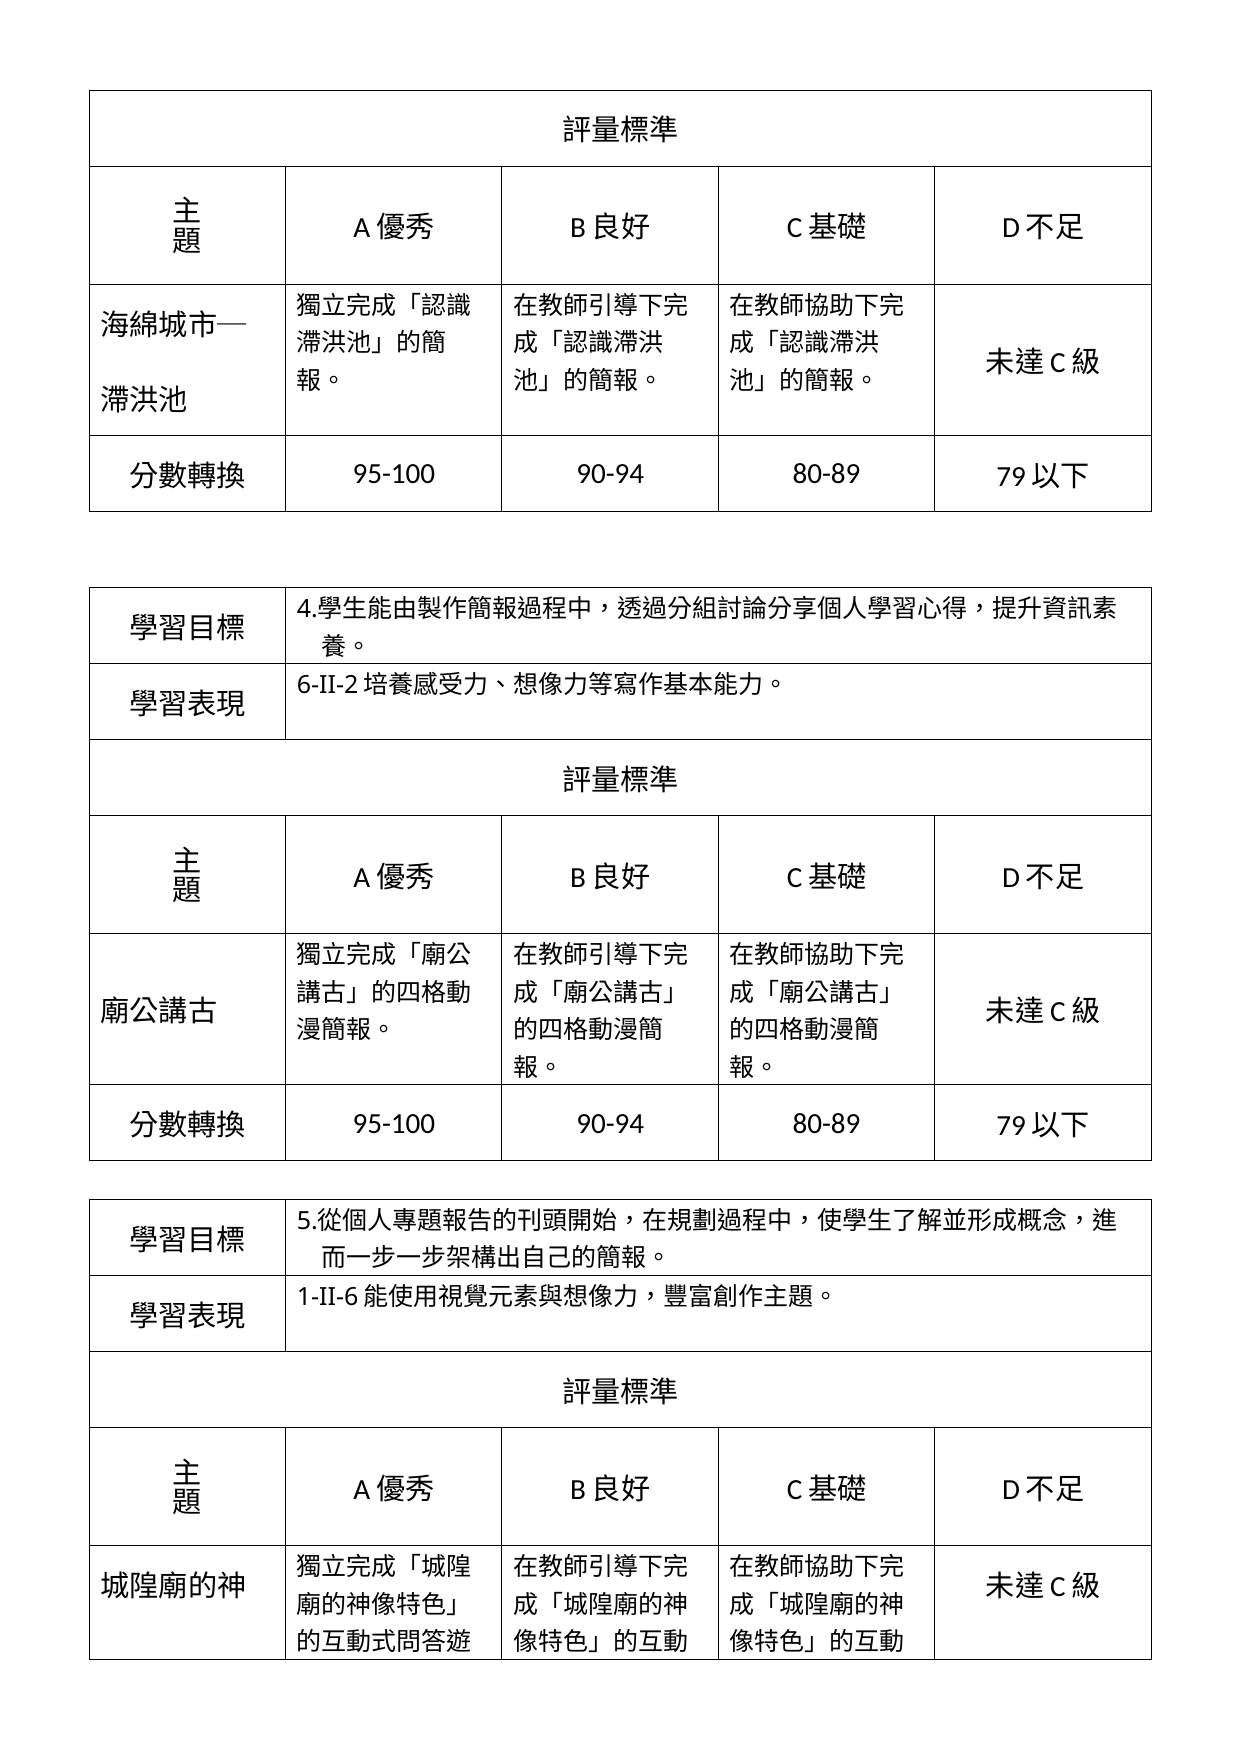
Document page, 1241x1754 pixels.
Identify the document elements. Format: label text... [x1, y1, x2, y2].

table_cell C基礎 [719, 1428, 934, 1545]
table_cell C基礎 [719, 167, 934, 284]
table_cell 獨立完成「認識滯洪池」的簡報。 [286, 285, 501, 435]
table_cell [286, 1546, 501, 1658]
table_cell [719, 1546, 934, 1658]
table_cell 分數轉換 [90, 436, 285, 511]
table_cell 90-94 [502, 436, 718, 511]
table_cell A優秀 [286, 1428, 501, 1545]
table_cell 在教師引導下完成「認識滯洪池」的簡報。 [502, 285, 718, 435]
table_cell 1-II-6能使用視覺元素與想像力，豐富創作主題。 [286, 1276, 1151, 1351]
table_cell 在教師協助下完成「認識滯洪池」的簡報。 [719, 285, 934, 435]
table_cell 未達C級 [935, 934, 1151, 1084]
table_cell 79以下 [935, 1085, 1151, 1160]
table_cell B良好 [502, 167, 718, 284]
table_cell 海綿城市─滯洪池 [90, 285, 285, 435]
table_cell 學習表現 [90, 664, 285, 739]
table_cell 90-94 [502, 1085, 718, 1160]
table_cell 評量標準 [90, 1352, 1151, 1427]
table_cell 城隍廟的神像特色 [90, 1546, 285, 1658]
table_cell 在教師引導下完成「廟公講古」的四格動漫簡報。 [502, 934, 718, 1084]
table_header 4.學生能由製作簡報過程中，透過分組討論分享個人學習心得，提升資訊素養。 [286, 588, 1151, 663]
table_cell 主題 [90, 1428, 285, 1545]
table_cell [502, 1546, 718, 1658]
table_cell D不足 [935, 167, 1151, 284]
table_header 學習目標 [90, 1200, 285, 1275]
table_cell 主題 [90, 816, 285, 933]
table_cell A優秀 [286, 167, 501, 284]
table_cell 學習表現 [90, 1276, 285, 1351]
table_cell 95-100 [286, 1085, 501, 1160]
table_cell 主題 [90, 167, 285, 284]
table_header 學習目標 [90, 588, 285, 663]
table_cell B良好 [502, 1428, 718, 1545]
table_cell 95-100 [286, 436, 501, 511]
table_cell 未達C級 [935, 1546, 1151, 1658]
table_header 5.從個人專題報告的刊頭開始，在規劃過程中，使學生了解並形成概念，進而一步一步架構出自己的簡報。 [286, 1200, 1151, 1275]
table_cell 分數轉換 [90, 1085, 285, 1160]
table_cell D不足 [935, 816, 1151, 933]
table_cell 未達C級 [935, 285, 1151, 435]
table_cell 6-II-2培養感受力、想像力等寫作基本能力。 [286, 664, 1151, 739]
table_cell A優秀 [286, 816, 501, 933]
table_cell 在教師協助下完成「廟公講古」的四格動漫簡報。 [719, 934, 934, 1084]
table_cell 79以下 [935, 436, 1151, 511]
table_cell C基礎 [719, 816, 934, 933]
table_cell 80-89 [719, 436, 934, 511]
table_cell 獨立完成「廟公講古」的四格動漫簡報。 [286, 934, 501, 1084]
table_cell 廟公講古 [90, 934, 285, 1084]
table_cell 評量標準 [90, 91, 1151, 166]
table_cell 80-89 [719, 1085, 934, 1160]
table_cell 評量標準 [90, 740, 1151, 815]
table_cell B良好 [502, 816, 718, 933]
table_cell D不足 [935, 1428, 1151, 1545]
